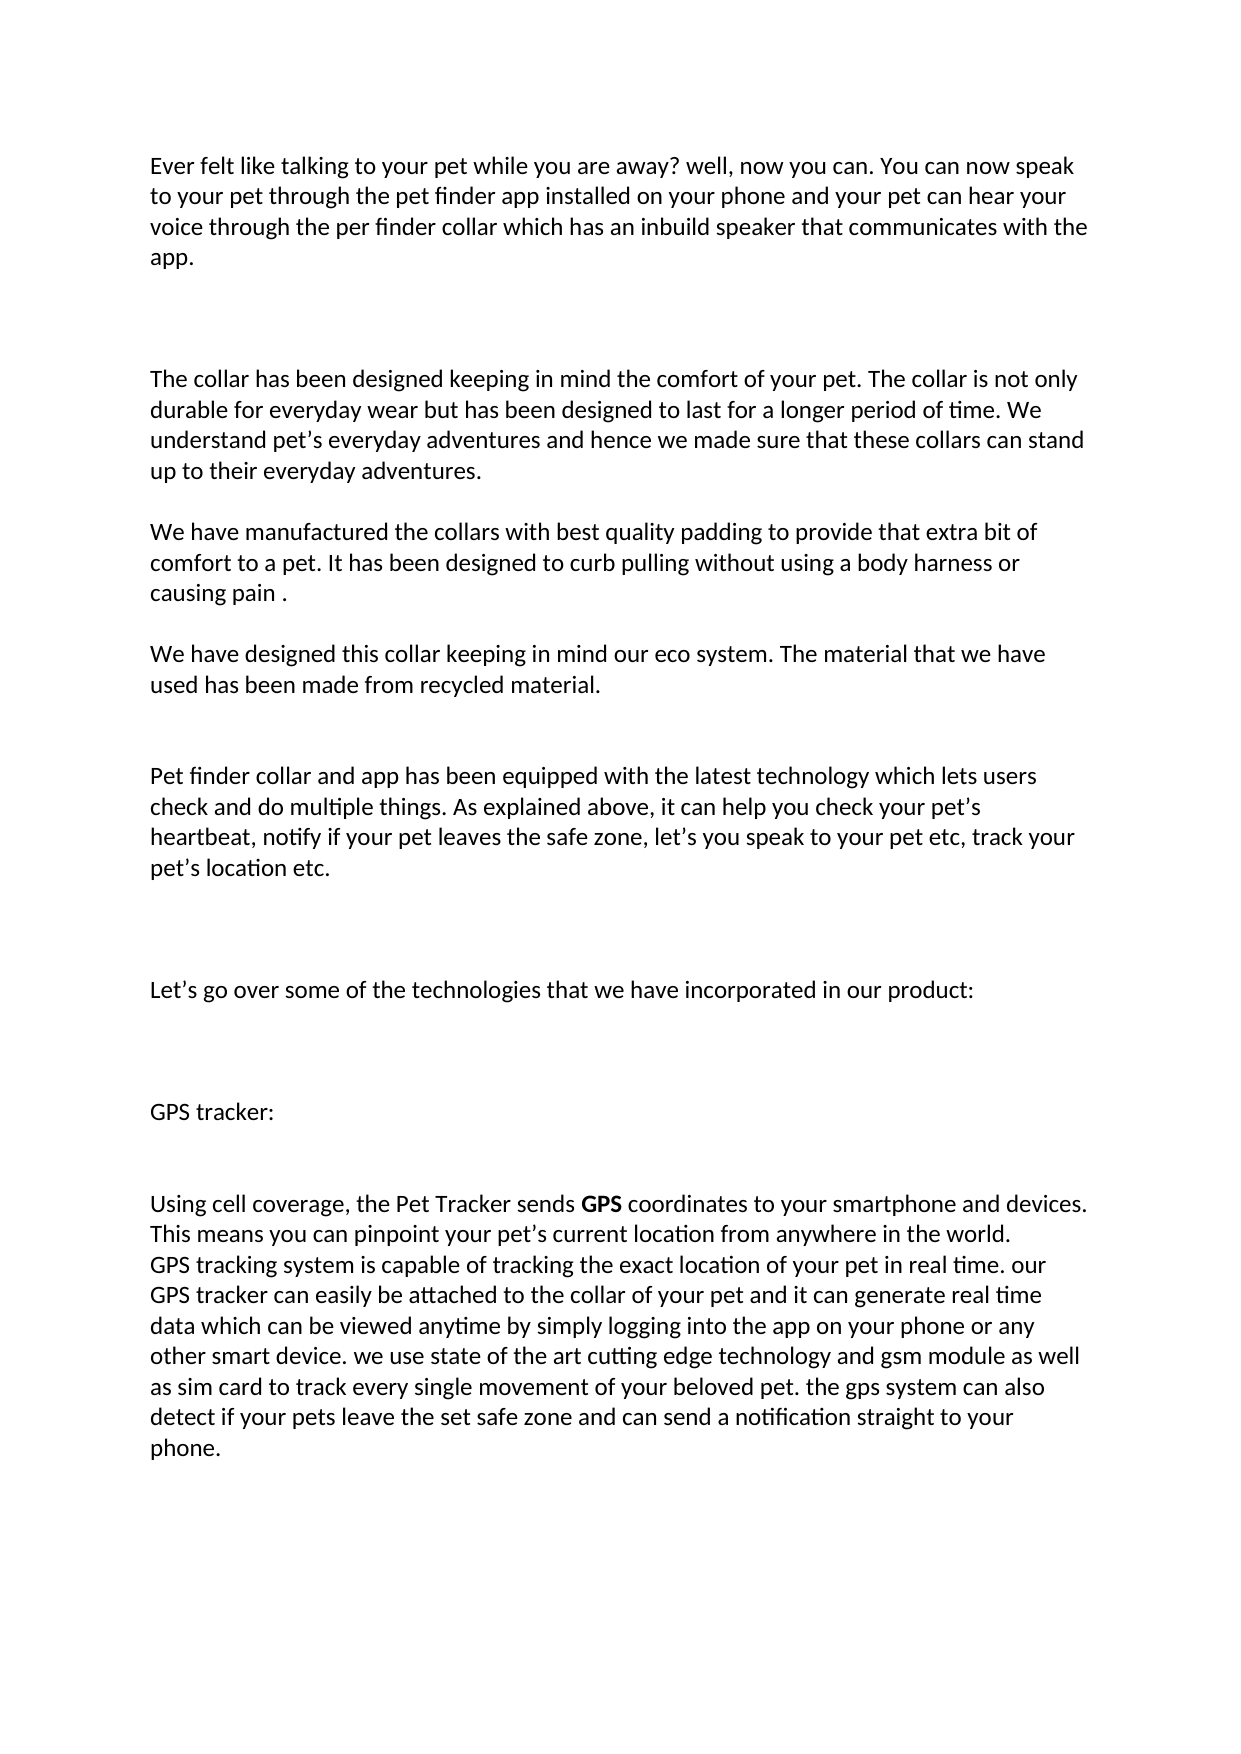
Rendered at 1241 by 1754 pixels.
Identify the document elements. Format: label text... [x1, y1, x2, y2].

text Using cell coverage, the Pet Tracker sends GPS coordinates to your smartphone and devices. This means you can pinpoint your pet’s current location from anywhere in the world. [150, 1188, 1090, 1249]
text The collar has been designed keeping in mind the comfort of your pet. The collar is not only durable for everyday wear but has been designed to last for a longer period of time. We understand pet’s everyday adventures and hence we made sure that these collars can stand up to their everyday adventures. [150, 364, 1090, 486]
text We have designed this collar keeping in mind our eco system. The material that we have used has been made from recycled material. [150, 638, 1090, 699]
text Pet finder collar and app has been equipped with the latest technology which lets users check and do multiple things. As explained above, it can help you check your pet’s heartbeat, notify if your pet leaves the safe zone, let’s you speak to your pet etc, track your pet’s location etc. [150, 760, 1090, 882]
text We have manufactured the collars with best quality padding to provide that extra bit of comfort to a pet. It has been designed to curb pulling without using a body harness or causing pain . [150, 516, 1090, 608]
text Let’s go over some of the technologies that we have incorporated in our product: [150, 974, 1090, 1004]
text GPS tracker: [150, 1096, 1090, 1127]
text GPS tracking system is capable of tracking the exact location of your pet in real time. our GPS tracker can easily be attached to the collar of your pet and it can generate real time data which can be viewed anytime by simply logging into the app on your phone or any other smart device. we use state of the art cutting edge technology and gsm module as well as sim card to track every single movement of your beloved pet. the gps system can also detect if your pets leave the set safe zone and can send a notification straight to your phone. [150, 1249, 1090, 1462]
text Ever felt like talking to your pet while you are away? well, now you can. You can now speak to your pet through the pet finder app installed on your phone and your pet can hear your voice through the per finder collar which has an inbuild speaker that communicates with the app. [150, 150, 1090, 272]
